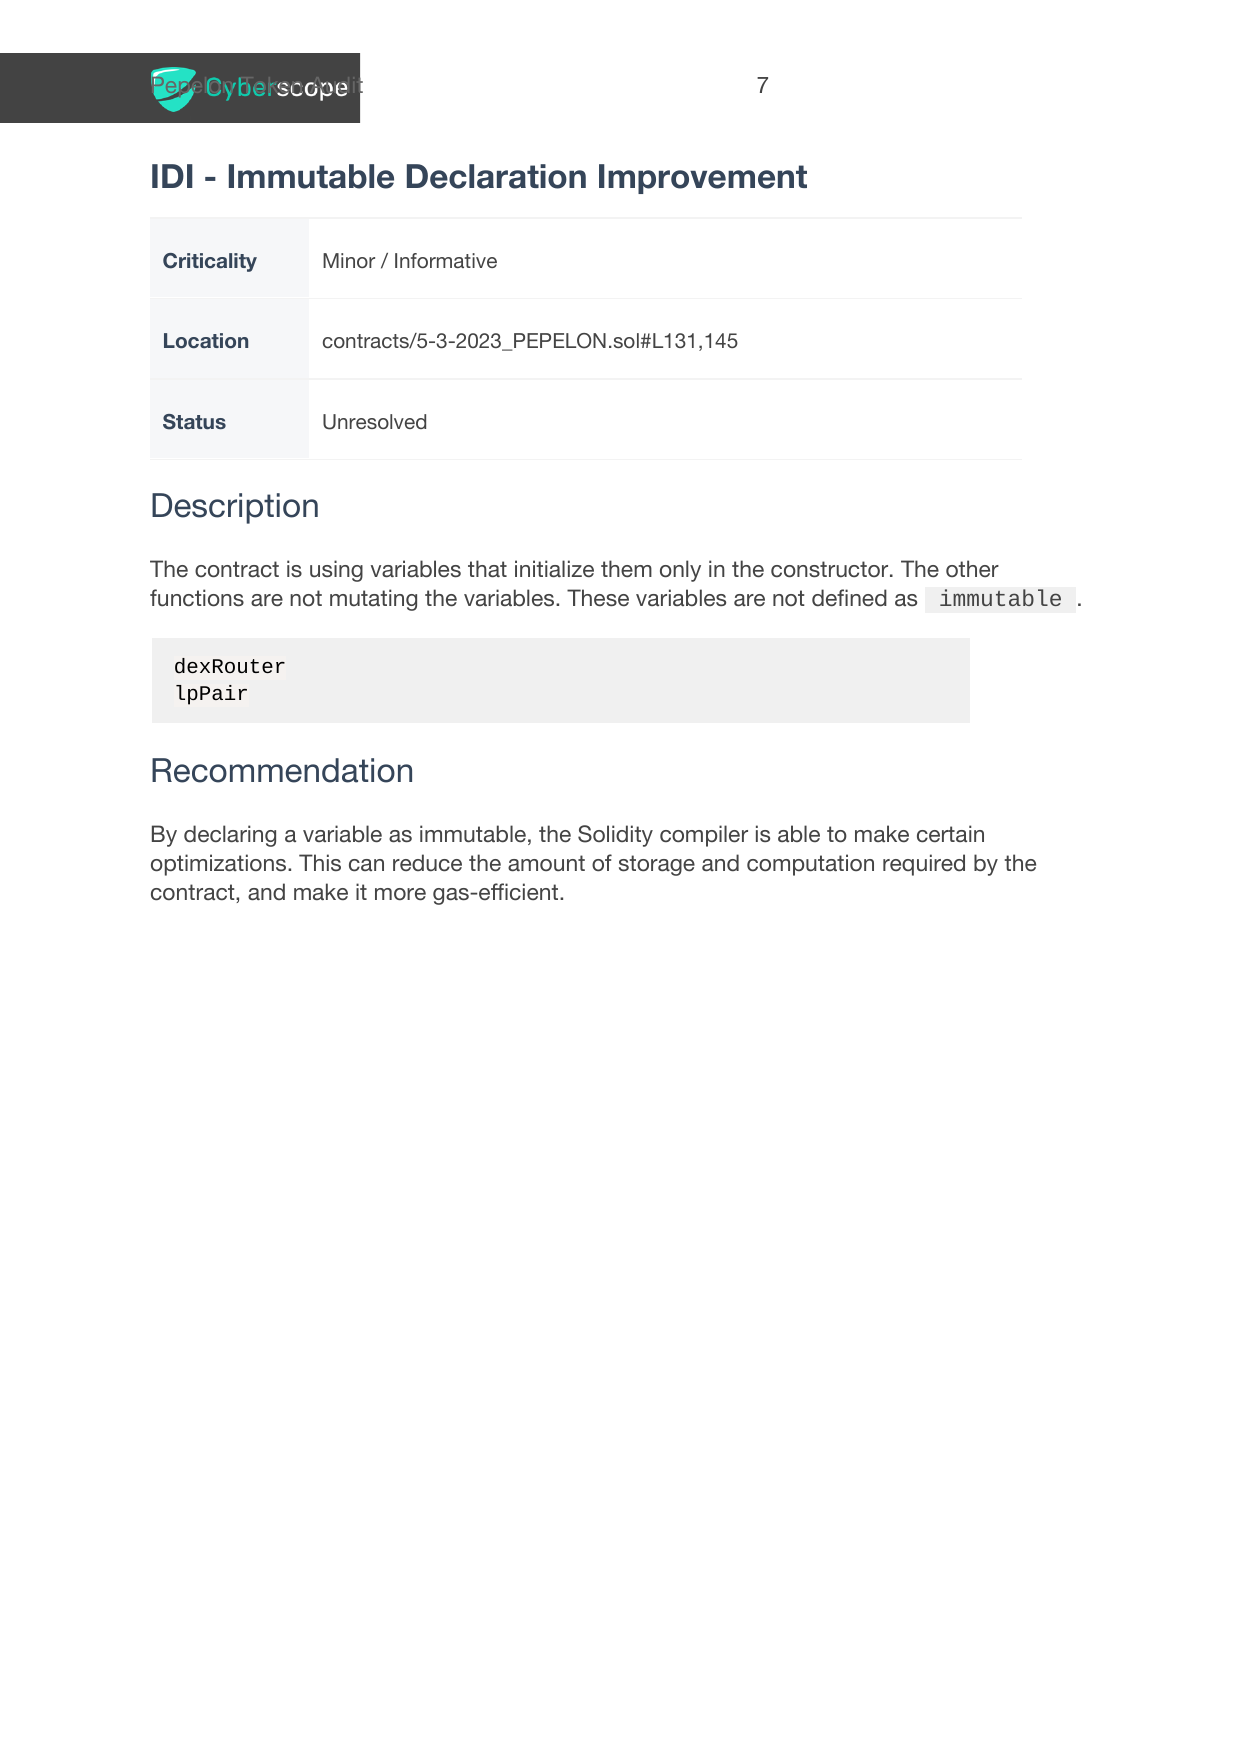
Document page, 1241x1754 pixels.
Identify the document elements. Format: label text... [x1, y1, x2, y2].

subtitle Recommendation [150, 750, 1090, 792]
table_cell Location [150, 299, 309, 378]
subtitle Description [150, 485, 1090, 527]
table_cell Unresolved [309, 380, 1022, 458]
table_header dexRouter lpPair [152, 638, 970, 723]
table_cell Status [150, 380, 309, 458]
text By declaring a variable as immutable, the Solidity compiler is able to make certain optimizations. This can reduce the amount of storage and computation required by the contract, and make it more gas-efficient. [150, 820, 1090, 906]
text The contract is using variables that initialize them only in the constructor. The other functions are not mutating the variables. These variables are not defined as immutable . [150, 555, 1090, 613]
subtitle IDI - Immutable Declaration Improvement [150, 156, 1090, 198]
picture [0, 53, 361, 123]
table_header Criticality [150, 219, 309, 297]
table_header Minor / Informative [309, 219, 1022, 297]
table_cell contracts/5-3-2023_PEPELON.sol#L131,145 [309, 299, 1022, 378]
